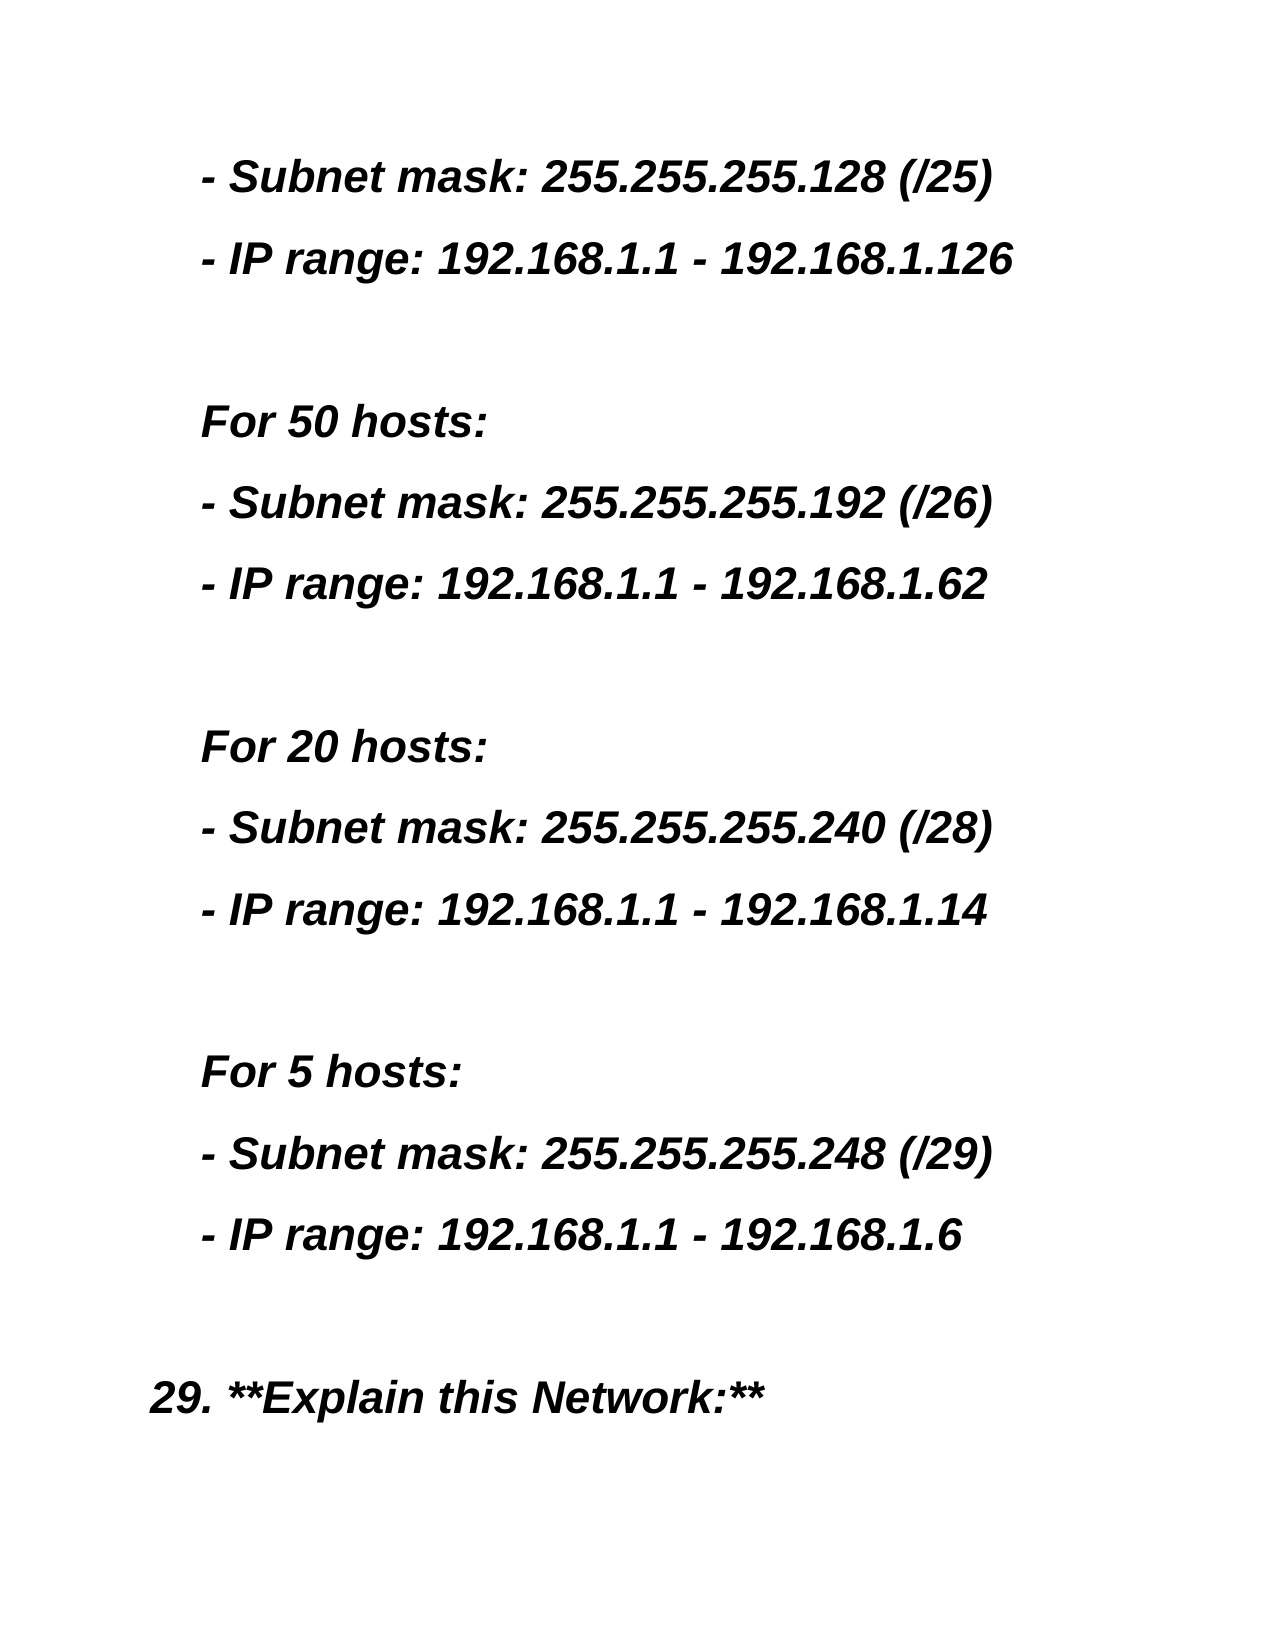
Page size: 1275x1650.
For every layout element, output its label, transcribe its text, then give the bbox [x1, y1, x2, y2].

text For 20 hosts: [150, 719, 1125, 772]
text - Subnet mask: 255.255.255.248 (/29) [150, 1126, 1125, 1179]
text - IP range: 192.168.1.1 - 192.168.1.14 [150, 882, 1125, 935]
text - IP range: 192.168.1.1 - 192.168.1.6 [150, 1208, 1125, 1260]
text - Subnet mask: 255.255.255.192 (/26) [150, 475, 1125, 528]
text - IP range: 192.168.1.1 - 192.168.1.126 [150, 231, 1125, 284]
text - Subnet mask: 255.255.255.240 (/28) [150, 801, 1125, 853]
text 29. **Explain this Network:** [150, 1370, 1125, 1423]
text - IP range: 192.168.1.1 - 192.168.1.62 [150, 557, 1125, 609]
text - Subnet mask: 255.255.255.128 (/25) [150, 150, 1125, 203]
text For 50 hosts: [150, 394, 1125, 447]
text For 5 hosts: [150, 1045, 1125, 1098]
